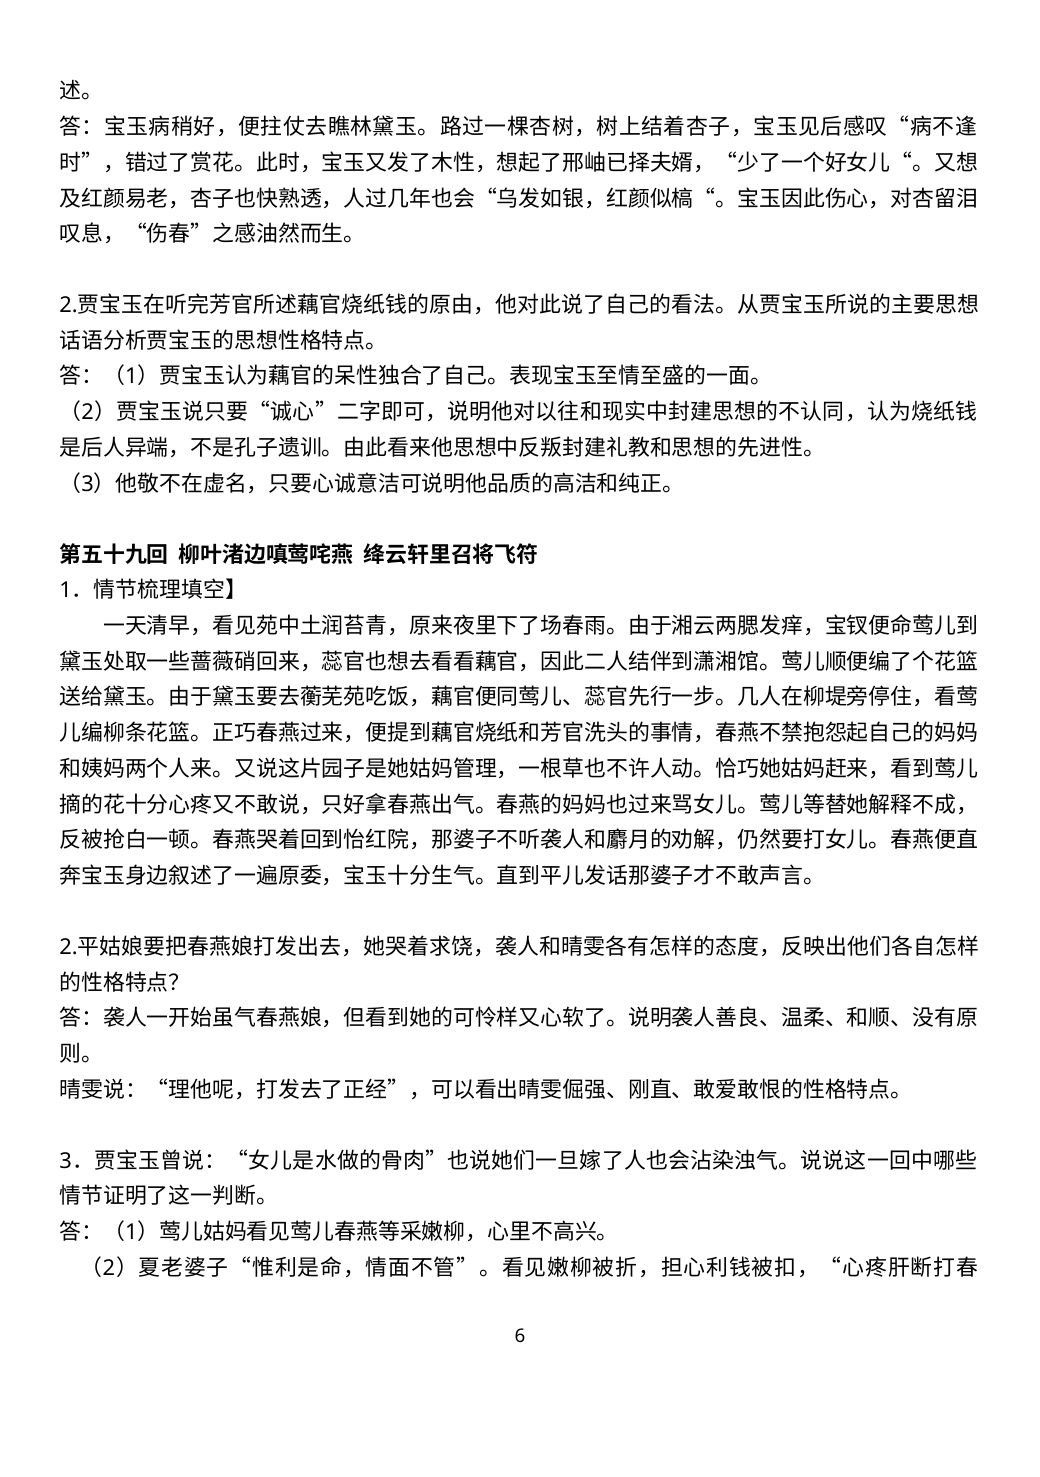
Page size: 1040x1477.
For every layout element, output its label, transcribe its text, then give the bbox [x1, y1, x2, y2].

text 3．贾宝玉曾说：“女儿是水做的骨肉”也说她们一旦嫁了人也会沾染浊气。说说这一回中哪些情节证明了这一判断。 [59, 1142, 980, 1211]
text 晴雯说：“理他呢，打发去了正经”，可以看出晴雯倔强、刚直、敢爱敢恨的性格特点。 [59, 1071, 980, 1104]
text 1．情节梳理填空】 [59, 572, 980, 604]
text 答：（1）贾宝玉认为藕官的呆性独合了自己。表现宝玉至情至盛的一面。 [59, 358, 980, 391]
text 一天清早，看见苑中土润苔青，原来夜里下了场春雨。由于湘云两腮发痒，宝钗便命莺儿到黛玉处取一些蔷薇硝回来，蕊官也想去看看藕官，因此二人结伴到潇湘馆。莺儿顺便编了个花篮送给黛玉。由于黛玉要去蘅芜苑吃饭，藕官便同莺儿、蕊官先行一步。几人在柳堤旁停住，看莺儿编柳条花篮。正巧春燕过来，便提到藕官烧纸和芳官洗头的事情，春燕不禁抱怨起自己的妈妈和姨妈两个人来。又说这片园子是她姑妈管理，一根草也不许人动。恰巧她姑妈赶来，看到莺儿摘的花十分心疼又不敢说，只好拿春燕出气。春燕的妈妈也过来骂女儿。莺儿等替她解释不成，反被抢白一顿。春燕哭着回到怡红院，那婆子不听袭人和麝月的劝解，仍然要打女儿。春燕便直奔宝玉身边叙述了一遍原委，宝玉十分生气。直到平儿发话那婆子才不敢声言。 [59, 607, 980, 890]
text 答：（1）莺儿姑妈看见莺儿春燕等采嫩柳，心里不高兴。 [59, 1214, 980, 1246]
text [59, 73, 980, 106]
text 答：袭人一开始虽气春燕娘，但看到她的可怜样又心软了。说明袭人善良、温柔、和顺、没有原则。 [59, 1000, 980, 1068]
text （2）贾宝玉说只要“诚心”二字即可，说明他对以往和现实中封建思想的不认同，认为烧纸钱是后人异端，不是孔子遗训。由此看来他思想中反叛封建礼教和思想的先进性。 [59, 394, 980, 462]
text 2.贾宝玉在听完芳官所述藕官烧纸钱的原由，他对此说了自己的看法。从贾宝玉所说的主要思想话语分析贾宝玉的思想性格特点。 [59, 287, 980, 355]
text （3）他敬不在虚名，只要心诚意洁可说明他品质的高洁和纯正。 [59, 465, 980, 498]
text 答：宝玉病稍好，便拄仗去瞧林黛玉。路过一棵杏树，树上结着杏子，宝玉见后感叹“病不逢时”，错过了赏花。此时，宝玉又发了木性，想起了邢岫已择夫婿，“少了一个好女儿“。又想及红颜易老，杏子也快熟透，人过几年也会“乌发如银，红颜似槁“。宝玉因此伤心，对杏留泪叹息，“伤春”之感油然而生。 [59, 109, 980, 248]
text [59, 1249, 980, 1282]
text 第五十九回 柳叶渚边嗔莺咤燕 绛云轩里召将飞符 [59, 536, 980, 569]
text 2.平姑娘要把春燕娘打发出去，她哭着求饶，袭人和晴雯各有怎样的态度，反映出他们各自怎样的性格特点？ [59, 929, 980, 997]
